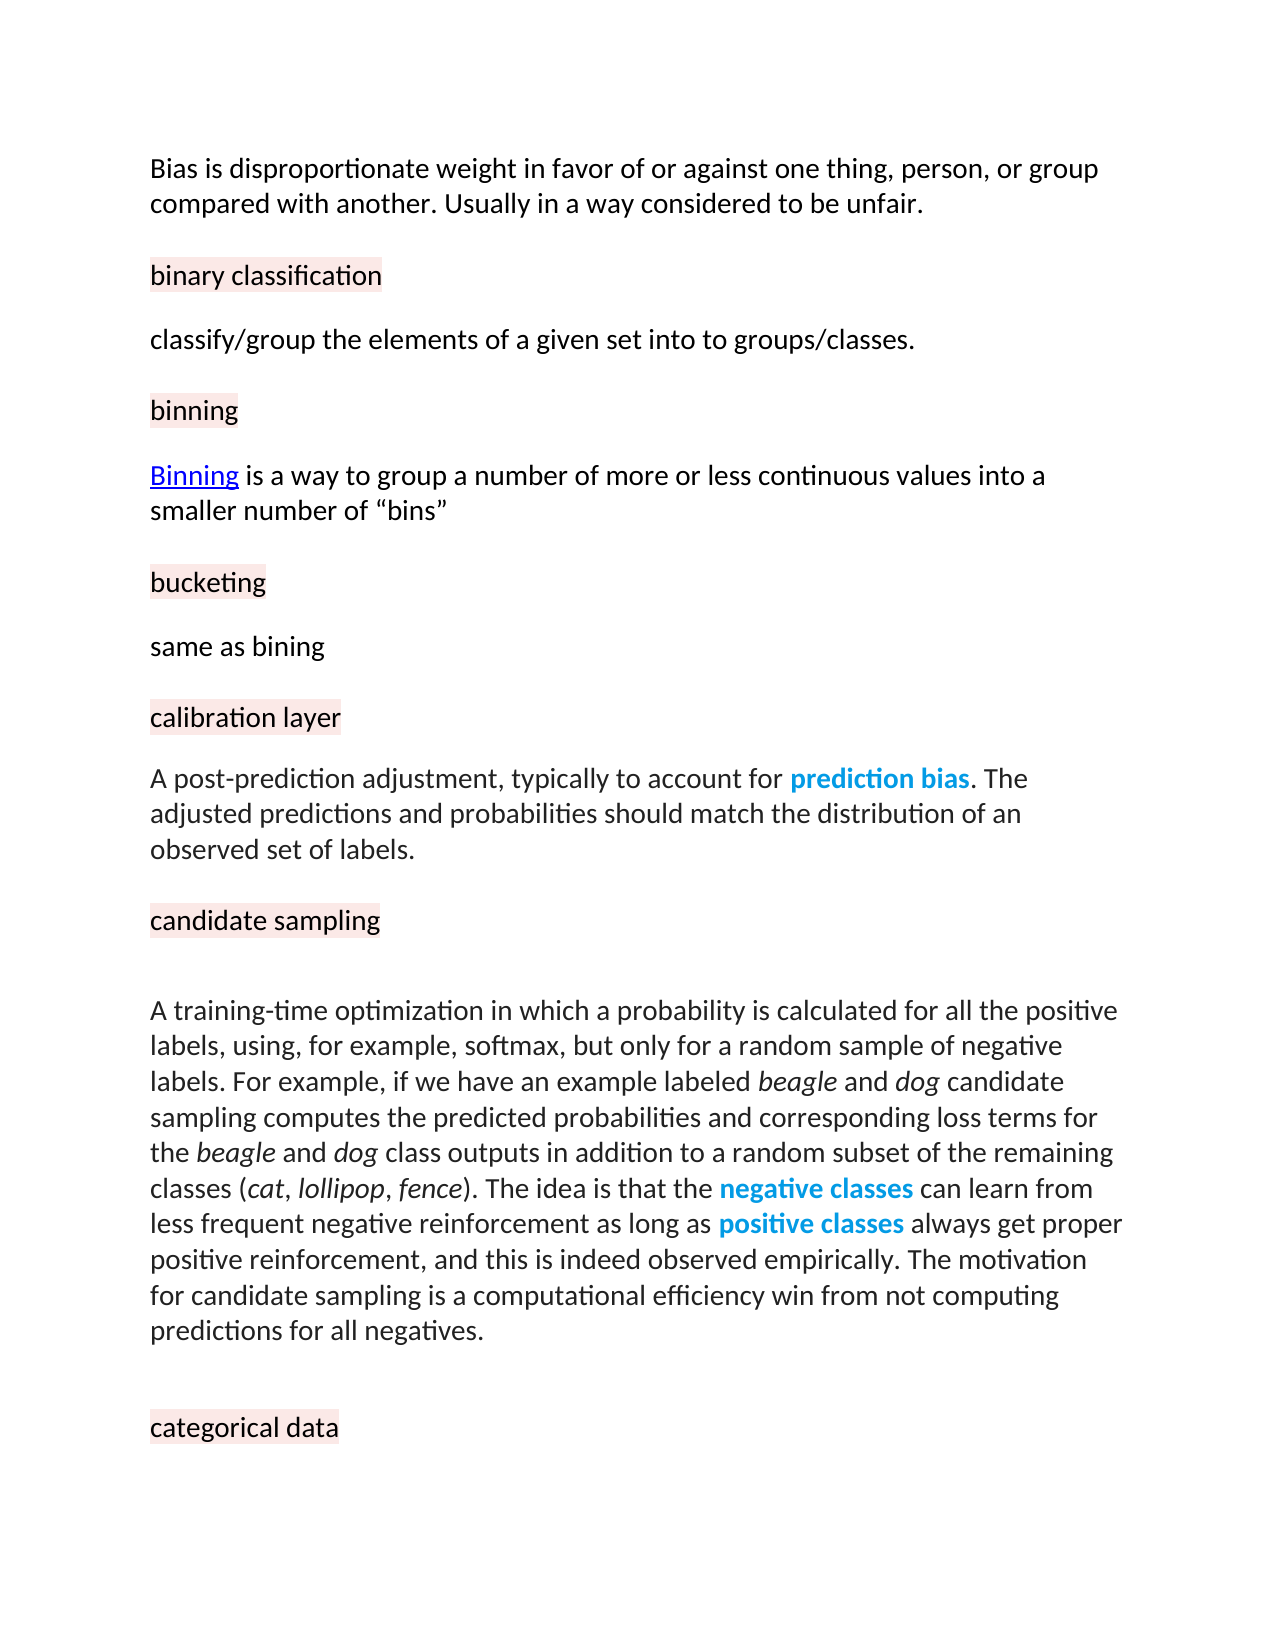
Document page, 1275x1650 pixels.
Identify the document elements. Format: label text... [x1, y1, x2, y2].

text same as bining [150, 628, 1125, 664]
text A training-time optimization in which a probability is calculated for all the positive labels, using, for example, softmax, but only for a random sample of negative labels. For example, if we have an example labeled beagle and dog candidate sampling computes the predicted probabilities and corresponding loss terms for the beagle and dog class outputs in addition to a random subset of the remaining classes (cat, lollipop, fence). The idea is that the negative classes can learn from less frequent negative reinforcement as long as positive classes always get proper positive reinforcement, and this is indeed observed empirically. The motivation for candidate sampling is a computational efficiency win from not computing predictions for all negatives. [150, 992, 1125, 1348]
text binning [150, 357, 1125, 457]
text classify/group the elements of a given set into to groups/classes. [150, 321, 1125, 357]
text categorical data [150, 1373, 1125, 1473]
text calibration layer [150, 664, 1125, 735]
text A post-prediction adjustment, typically to account for prediction bias. The adjusted predictions and probabilities should match the distribution of an observed set of labels. candidate sampling [150, 760, 1125, 967]
text Binning is a way to group a number of more or less continuous values into a smaller number of “bins” [150, 457, 1125, 528]
text bucketing [150, 528, 1125, 628]
text Bias is disproportionate weight in favor of or against one thing, person, or group compared with another. Usually in a way considered to be unfair. [150, 150, 1125, 221]
text binary classification [150, 221, 1125, 321]
